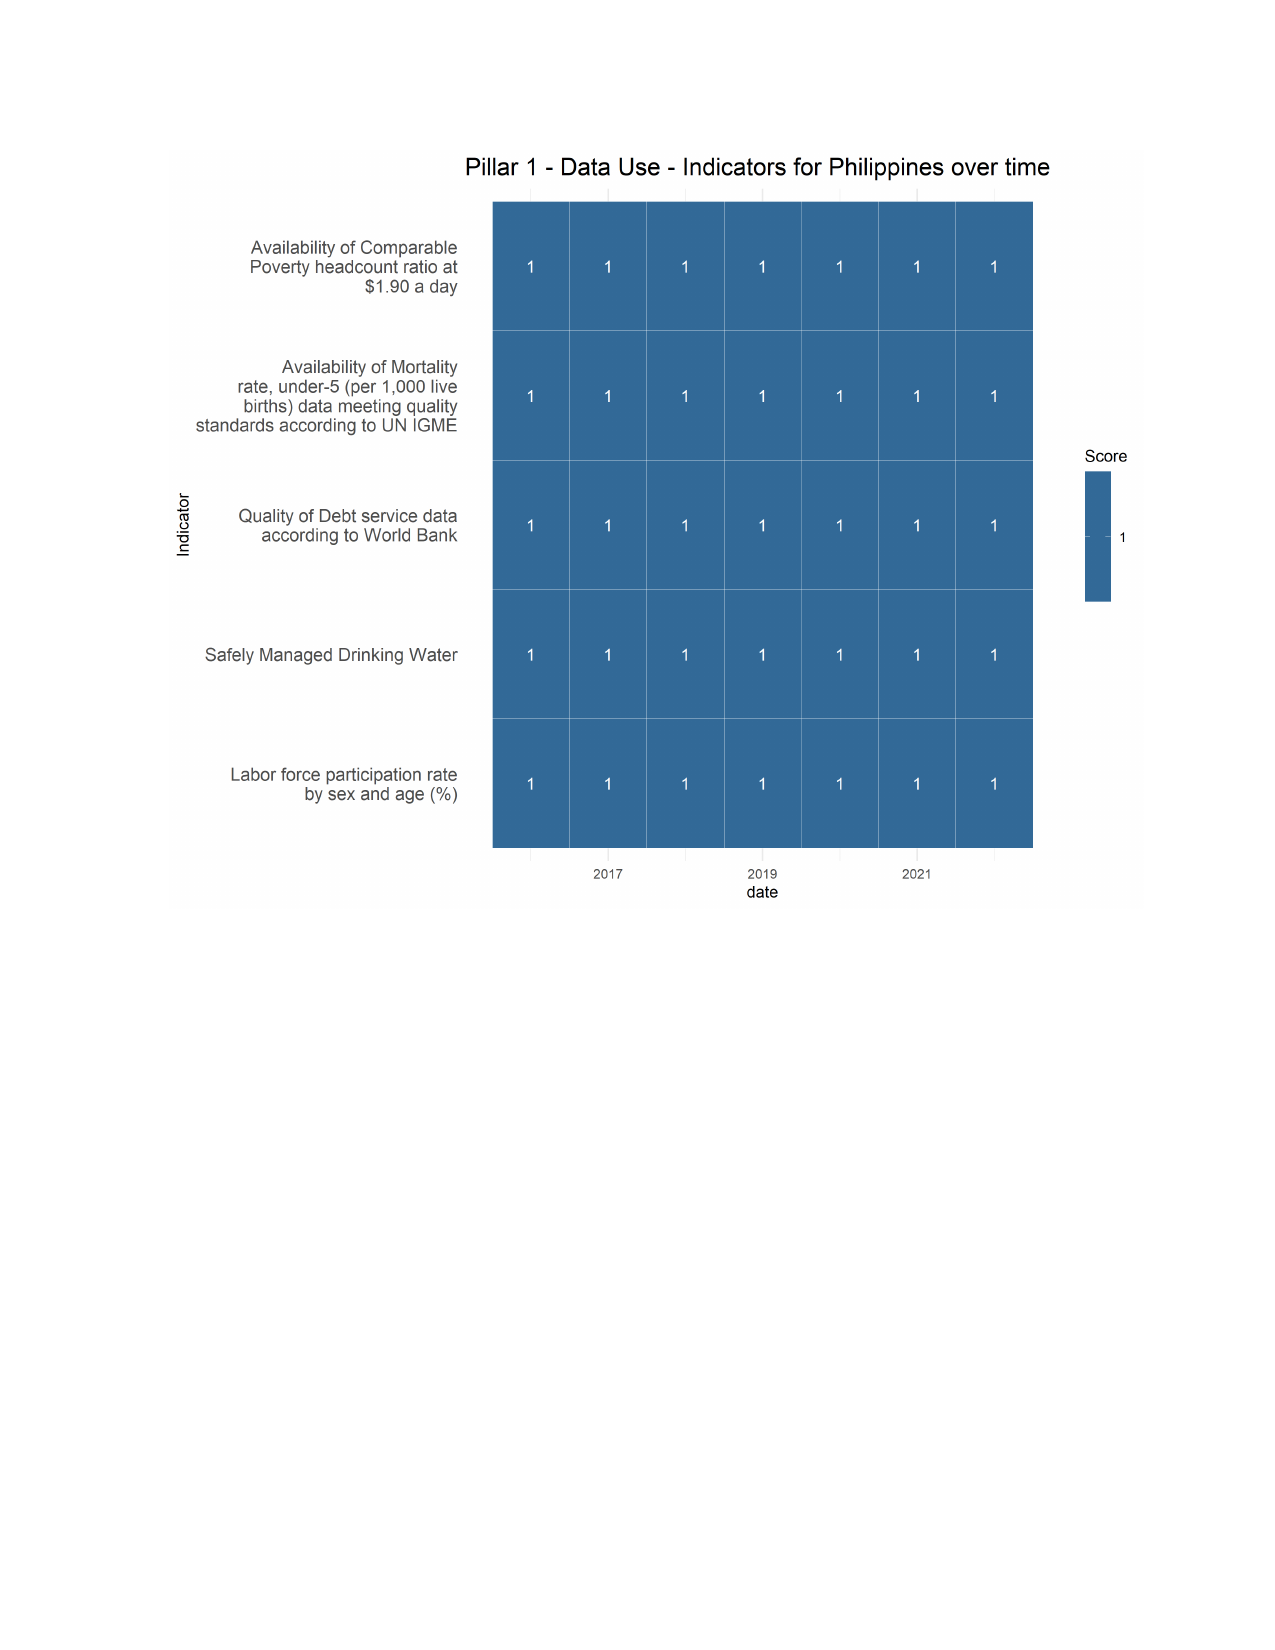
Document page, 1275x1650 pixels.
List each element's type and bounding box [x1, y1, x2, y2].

picture [168, 150, 1144, 909]
